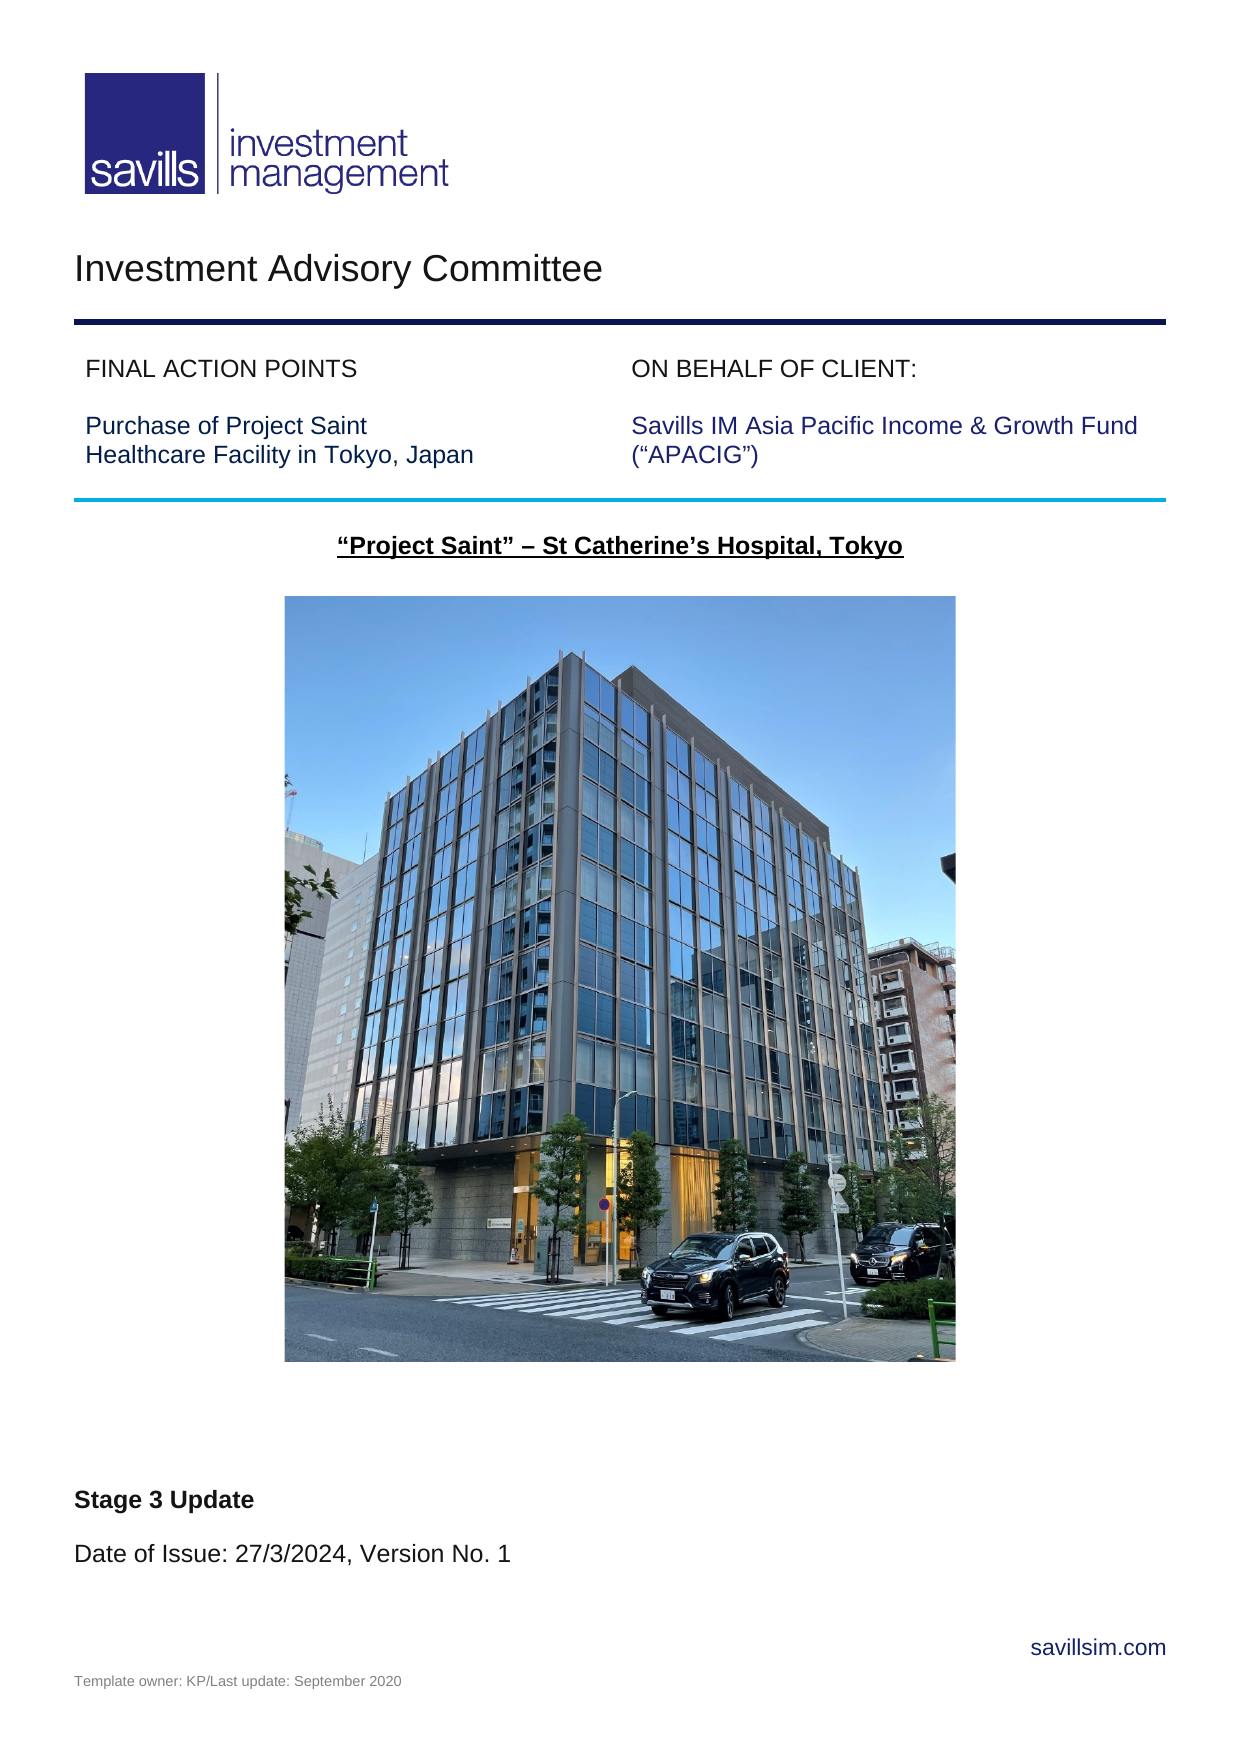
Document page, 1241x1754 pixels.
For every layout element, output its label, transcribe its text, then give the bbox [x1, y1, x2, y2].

picture [84, 73, 449, 194]
text Stage 3 Update [74, 1485, 1166, 1513]
text Date of Issue: 27/3/2024, Version No. 1 [74, 1538, 1166, 1567]
table_header FINAL ACTION POINTS Purchase of Project Saint Healthcare Facility in Tokyo, Japan [74, 325, 620, 497]
table_header ON BEHALF OF CLIENT: Savills IM Asia Pacific Income & Growth Fund (“APACIG”) [620, 325, 1166, 497]
text “Project Saint” – St Catherine’s Hospital, Tokyo [74, 531, 1166, 561]
picture [284, 596, 956, 1362]
